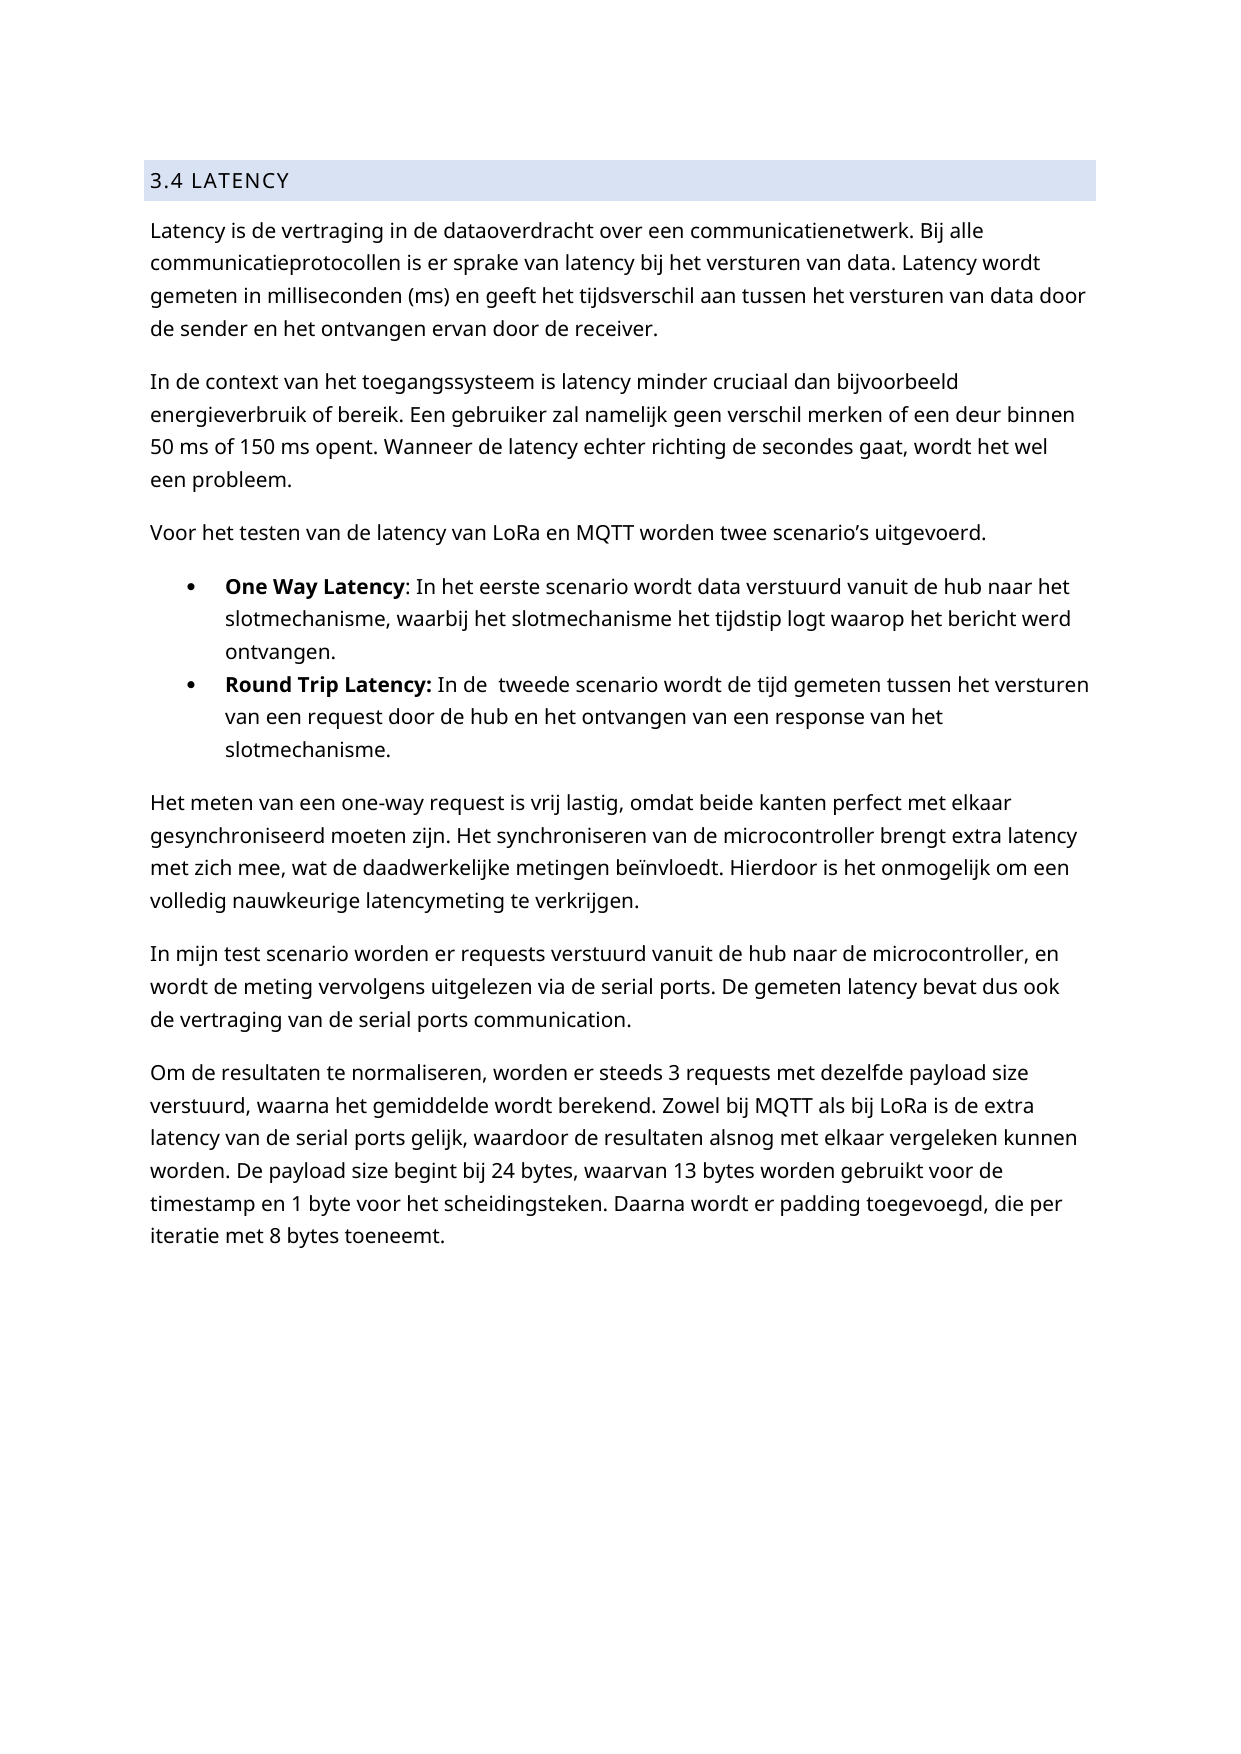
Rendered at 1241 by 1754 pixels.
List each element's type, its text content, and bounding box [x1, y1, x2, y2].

text Het meten van een one-way request is vrij lastig, omdat beide kanten perfect met elkaar gesynchroniseerd moeten zijn. Het synchroniseren van de microcontroller brengt extra latency met zich mee, wat de daadwerkelijke metingen beïnvloedt. Hierdoor is het onmogelijk om een volledig nauwkeurige latencymeting te verkrijgen. [150, 788, 1090, 914]
text In mijn test scenario worden er requests verstuurd vanuit de hub naar de microcontroller, en wordt de meting vervolgens uitgelezen via de serial ports. De gemeten latency bevat dus ook de vertraging van de serial ports communication. [150, 939, 1090, 1033]
text Latency is de vertraging in de dataoverdracht over een communicatienetwerk. Bij alle communicatieprotocollen is er sprake van latency bij het versturen van data. Latency wordt gemeten in milliseconden (ms) en geeft het tijdsverschil aan tussen het versturen van data door de sender en het ontvangen ervan door de receiver. [150, 216, 1090, 342]
list One Way Latency: In het eerste scenario wordt data verstuurd vanuit de hub naar het slotmechanisme, waarbij het slotmechanisme het tijdstip logt waarop het bericht werd ontvangen. [187, 572, 1090, 666]
list Round Trip Latency: In de tweede scenario wordt de tijd gemeten tussen het versturen van een request door de hub en het ontvangen van een response van het slotmechanisme. [187, 670, 1090, 763]
text Voor het testen van de latency van LoRa en MQTT worden twee scenario’s uitgevoerd. [150, 518, 1090, 547]
text Om de resultaten te normaliseren, worden er steeds 3 requests met dezelfde payload size verstuurd, waarna het gemiddelde wordt berekend. Zowel bij MQTT als bij LoRa is de extra latency van de serial ports gelijk, waardoor de resultaten alsnog met elkaar vergeleken kunnen worden. De payload size begint bij 24 bytes, waarvan 13 bytes worden gebruikt voor de timestamp en 1 byte voor het scheidingsteken. Daarna wordt er padding toegevoegd, die per iteratie met 8 bytes toeneemt. [150, 1058, 1090, 1250]
text In de context van het toegangssysteem is latency minder cruciaal dan bijvoorbeeld energieverbruik of bereik. Een gebruiker zal namelijk geen verschil merken of een deur binnen 50 ms of 150 ms opent. Wanneer de latency echter richting de secondes gaat, wordt het wel een probleem. [150, 367, 1090, 493]
subtitle 3.4 Latency [150, 167, 1090, 195]
